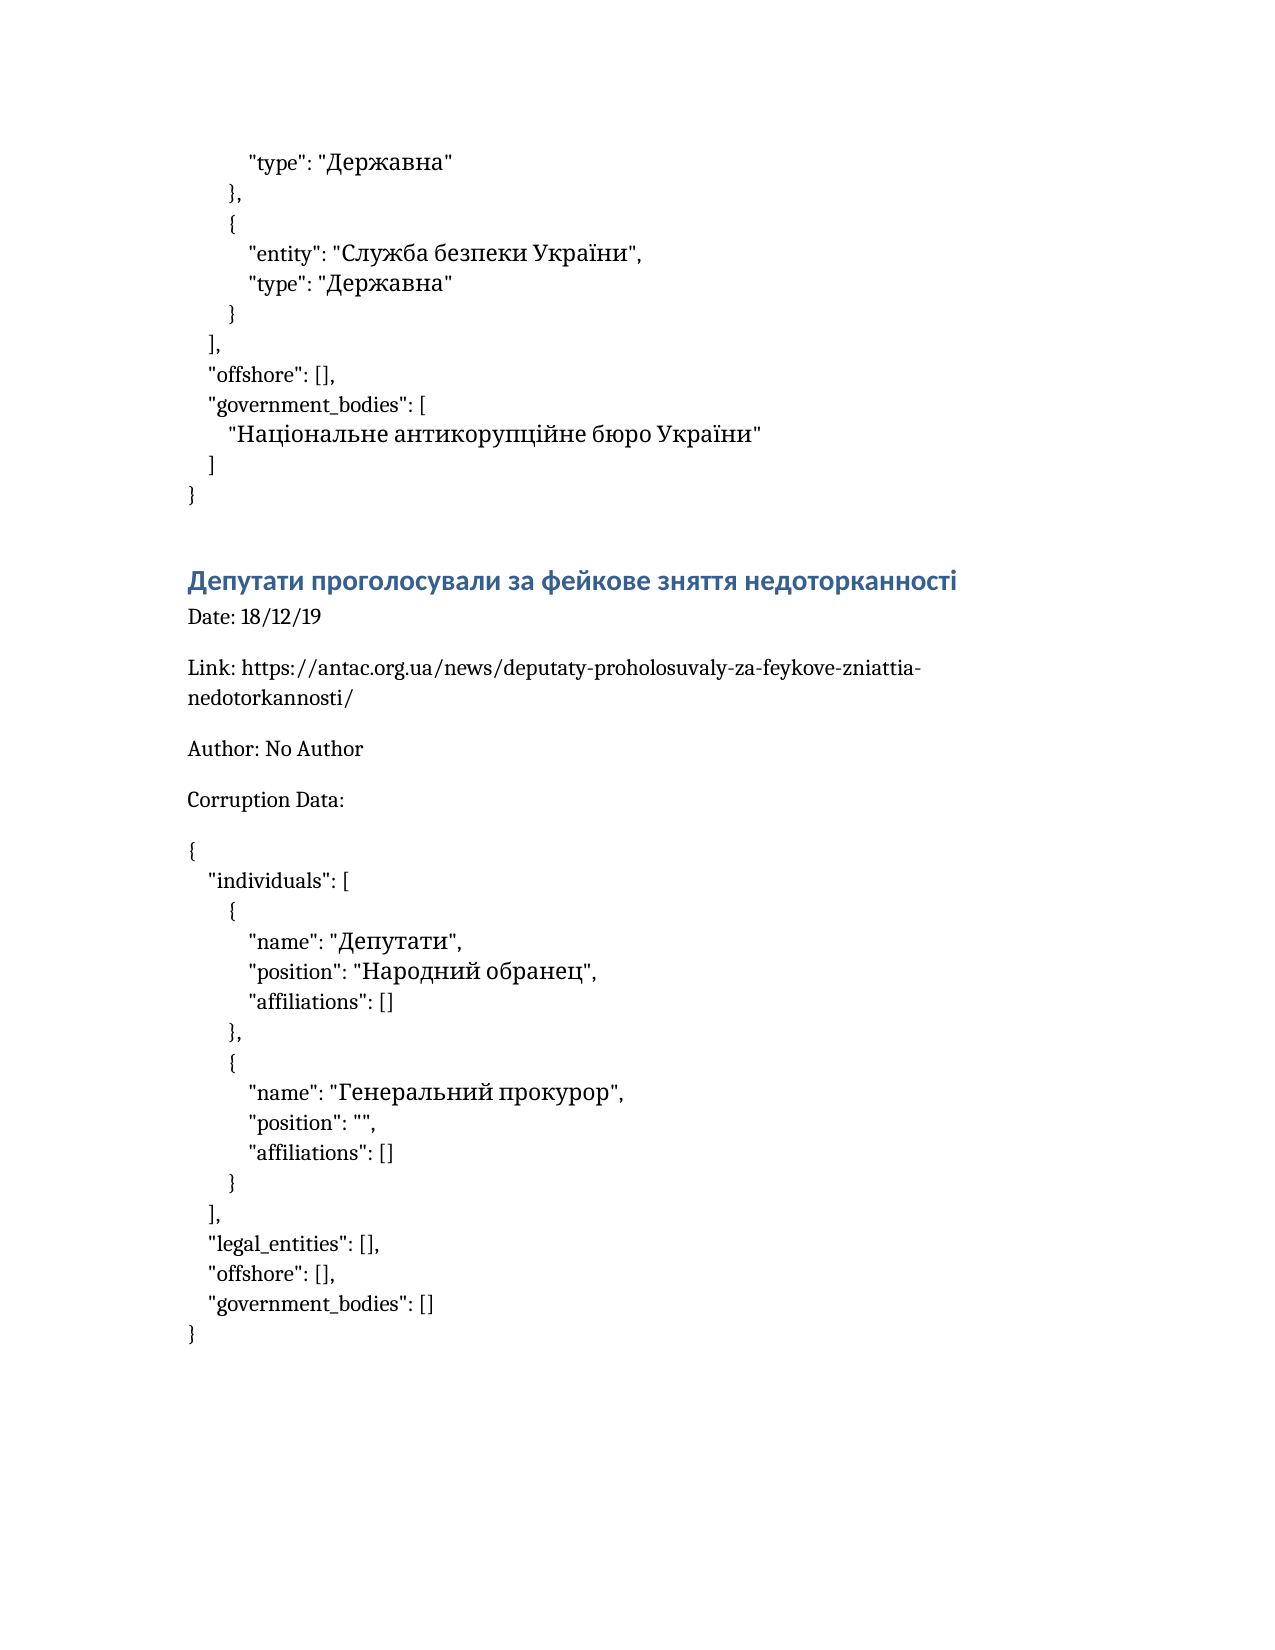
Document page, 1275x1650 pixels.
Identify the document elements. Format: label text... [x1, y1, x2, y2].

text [187, 150, 1087, 509]
subtitle Депутати проголосували за фейкове зняття недоторканності [187, 562, 1087, 598]
text Author: No Author [187, 736, 1087, 762]
text Date: 18/12/19 [187, 603, 1087, 630]
text Corruption Data: [187, 787, 1087, 813]
text { "individuals": [ { "name": "Депутати", "position": "Народний обранец", "affiliations": [] }, { "name": "Генеральний прокурор", "position": "", "affiliations": [] } ], "legal_entities": [], "offshore": [], "government_bodies": [] } [187, 838, 1087, 1347]
text Link: https://antac.org.ua/news/deputaty-proholosuvaly-za-feykove-zniattia-nedotorkannosti/ [187, 654, 1087, 711]
